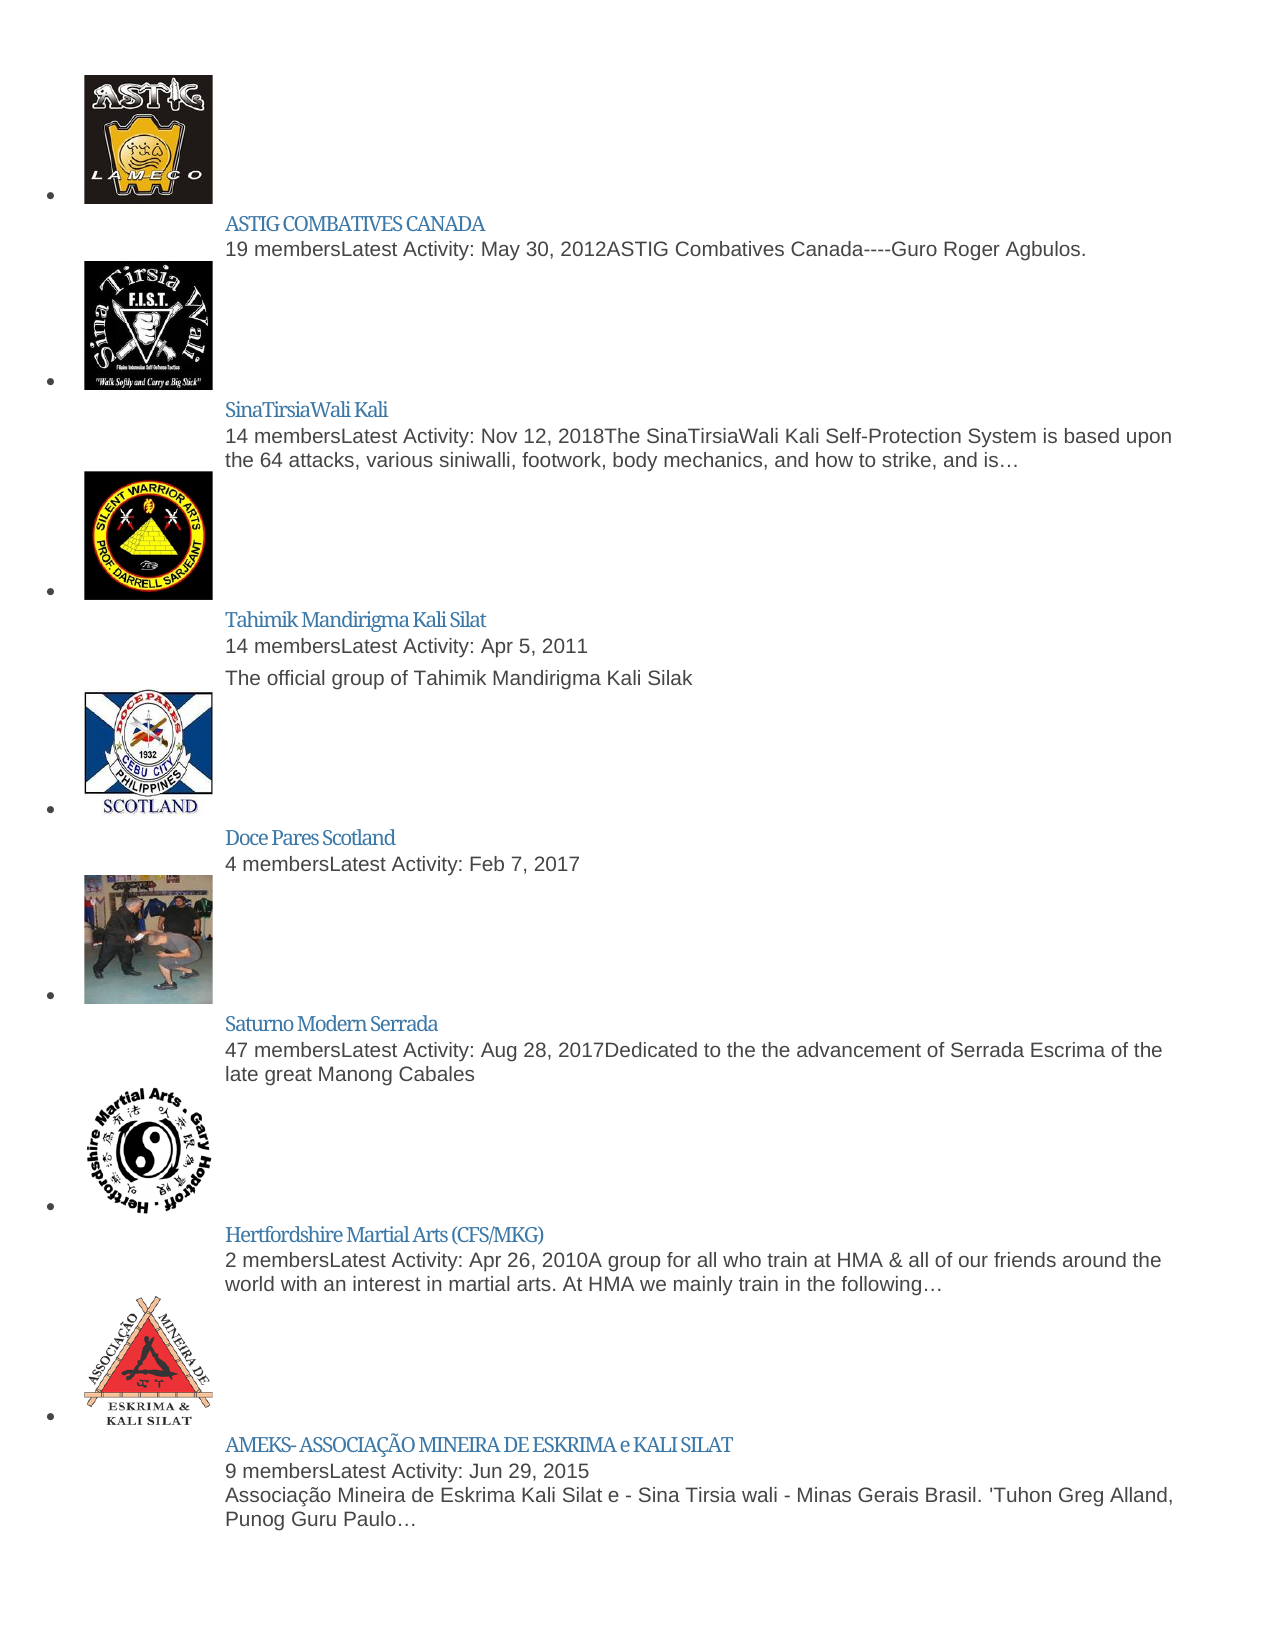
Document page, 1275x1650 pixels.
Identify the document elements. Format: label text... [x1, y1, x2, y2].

text Hertfordshire Martial Arts (CFS/MKG) [225, 1220, 1191, 1248]
picture [84, 689, 213, 818]
text 9 membersLatest Activity: Jun 29, 2015 [225, 1458, 1191, 1482]
text Doce Pares Scotland [225, 823, 1191, 852]
text SinaTirsiaWali Kali [225, 395, 1191, 423]
picture [84, 261, 213, 390]
picture [84, 1296, 213, 1425]
text 4 membersLatest Activity: Feb 7, 2017 [225, 852, 1191, 876]
text ASTIG COMBATIVES CANADA [225, 209, 1191, 237]
text 19 membersLatest Activity: May 30, 2012ASTIG Combatives Canada----Guro Roger Agbulos. [225, 237, 1191, 261]
picture [84, 471, 213, 600]
text AMEKS- ASSOCIAÇÃO MINEIRA DE ESKRIMA e KALI SILAT [225, 1430, 1191, 1458]
text Associação Mineira de Eskrima Kali Silat e - Sina Tirsia wali - Minas Gerais Brasil. 'Tuhon Greg Alland, Punog Guru Paulo… [225, 1482, 1191, 1530]
text Saturno Modern Serrada [225, 1009, 1191, 1038]
text 14 membersLatest Activity: Apr 5, 2011 [225, 634, 1191, 658]
picture [84, 1086, 213, 1214]
picture [84, 75, 213, 204]
text Tahimik Mandirigma Kali Silat [225, 605, 1191, 634]
text 14 membersLatest Activity: Nov 12, 2018The SinaTirsiaWali Kali Self-Protection System is based upon the 64 attacks, various siniwalli, footwork, body mechanics, and how to strike, and is… [225, 423, 1191, 471]
text 47 membersLatest Activity: Aug 28, 2017Dedicated to the the advancement of Serrada Escrima of the late great Manong Cabales [225, 1038, 1191, 1086]
text The official group of Tahimik Mandirigma Kali Silak [225, 666, 1191, 689]
text 2 membersLatest Activity: Apr 26, 2010A group for all who train at HMA & all of our friends around the world with an interest in martial arts. At HMA we mainly train in the following… [225, 1248, 1191, 1296]
picture [84, 875, 213, 1004]
